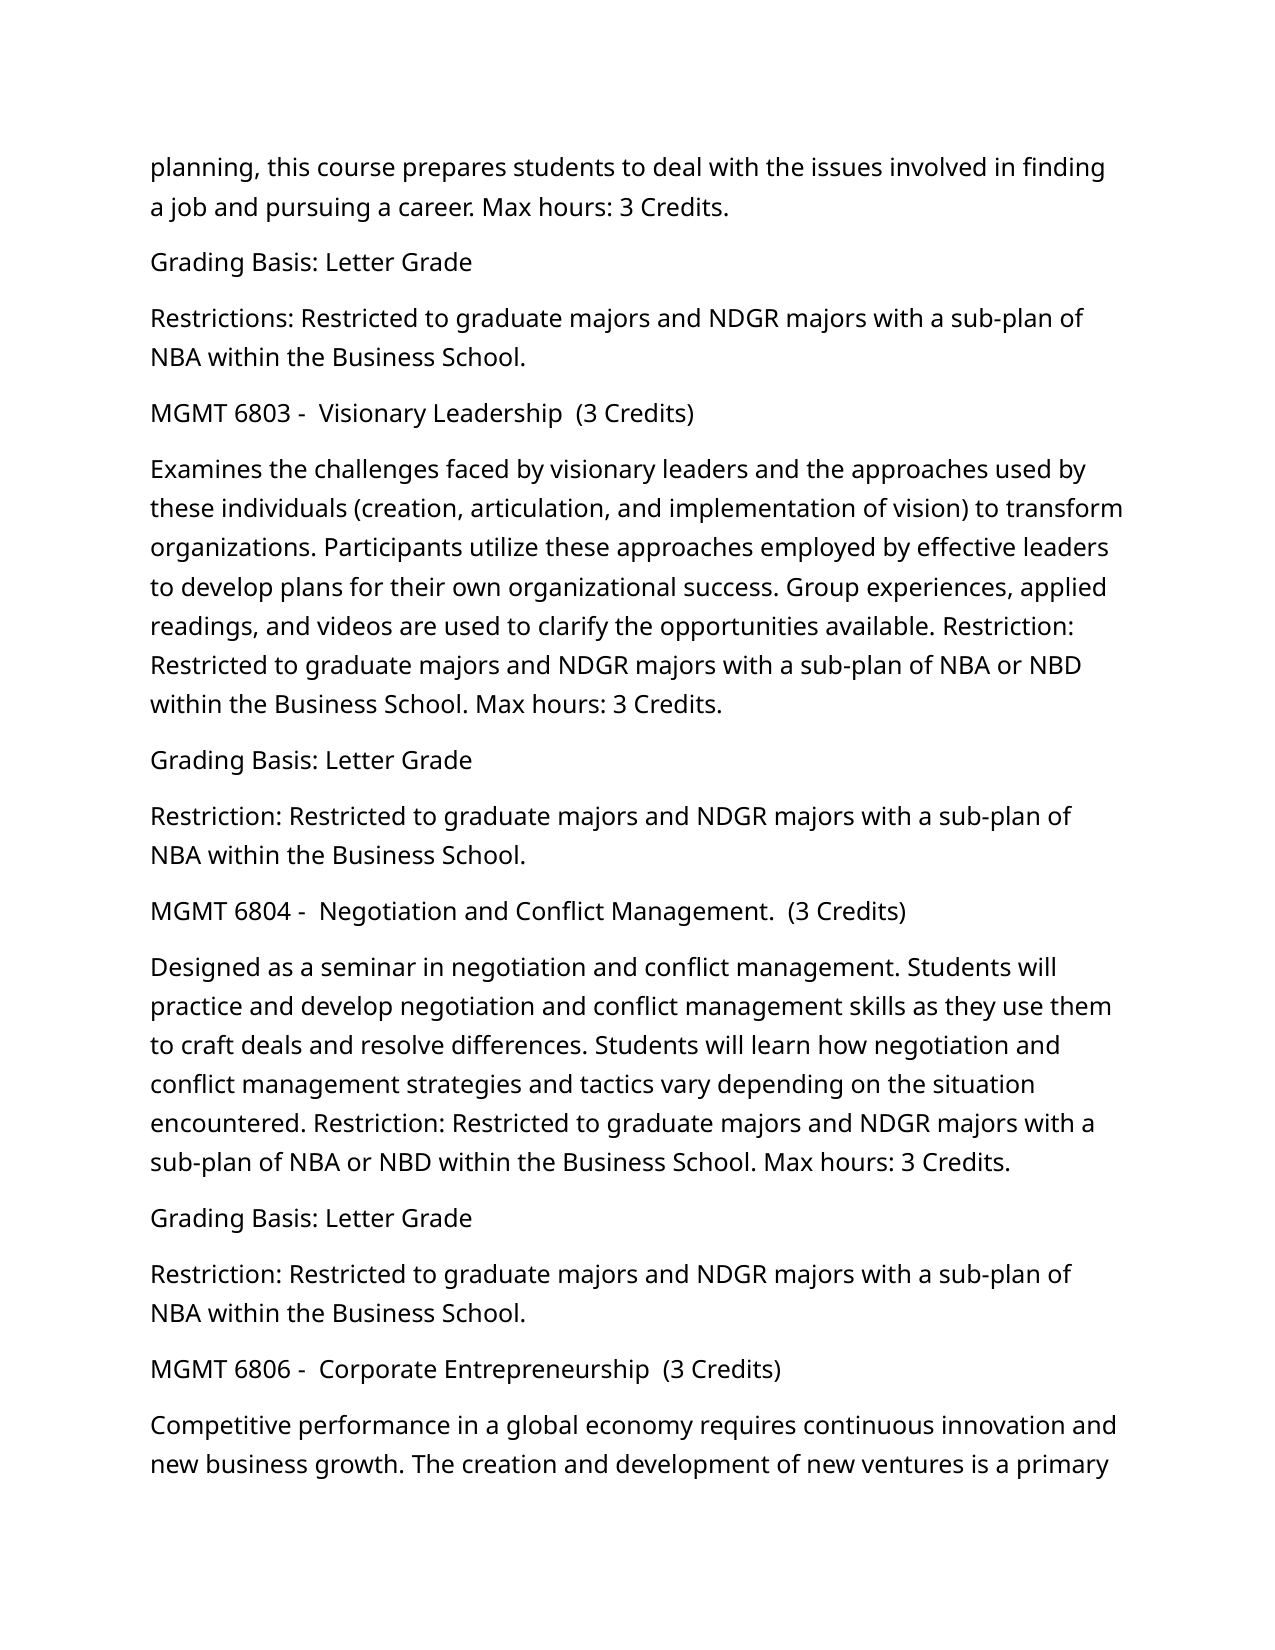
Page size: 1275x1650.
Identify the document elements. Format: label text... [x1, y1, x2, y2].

text Grading Basis: Letter Grade [150, 742, 1125, 777]
text Designed as a seminar in negotiation and conflict management. Students will practice and develop negotiation and conflict management skills as they use them to craft deals and resolve differences. Students will learn how negotiation and conflict management strategies and tactics vary depending on the situation encountered. Restriction: Restricted to graduate majors and NDGR majors with a sub-plan of NBA or NBD within the Business School. Max hours: 3 Credits. [150, 949, 1125, 1179]
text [150, 1407, 1125, 1481]
text Restrictions: Restricted to graduate majors and NDGR majors with a sub-plan of NBA within the Business School. [150, 301, 1125, 374]
text MGMT 6804 - Negotiation and Conflict Management. (3 Credits) [150, 893, 1125, 927]
text Restriction: Restricted to graduate majors and NDGR majors with a sub-plan of NBA within the Business School. [150, 798, 1125, 872]
text Restriction: Restricted to graduate majors and NDGR majors with a sub-plan of NBA within the Business School. [150, 1257, 1125, 1330]
text Grading Basis: Letter Grade [150, 245, 1125, 279]
text Examines the challenges faced by visionary leaders and the approaches used by these individuals (creation, articulation, and implementation of vision) to transform organizations. Participants utilize these approaches employed by effective leaders to develop plans for their own organizational success. Group experiences, applied readings, and videos are used to clarify the opportunities available. Restriction: Restricted to graduate majors and NDGR majors with a sub-plan of NBA or NBD within the Business School. Max hours: 3 Credits. [150, 452, 1125, 721]
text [150, 150, 1125, 223]
text Grading Basis: Letter Grade [150, 1201, 1125, 1235]
text MGMT 6803 - Visionary Leadership (3 Credits) [150, 396, 1125, 430]
text MGMT 6806 - Corporate Entrepreneurship (3 Credits) [150, 1352, 1125, 1386]
